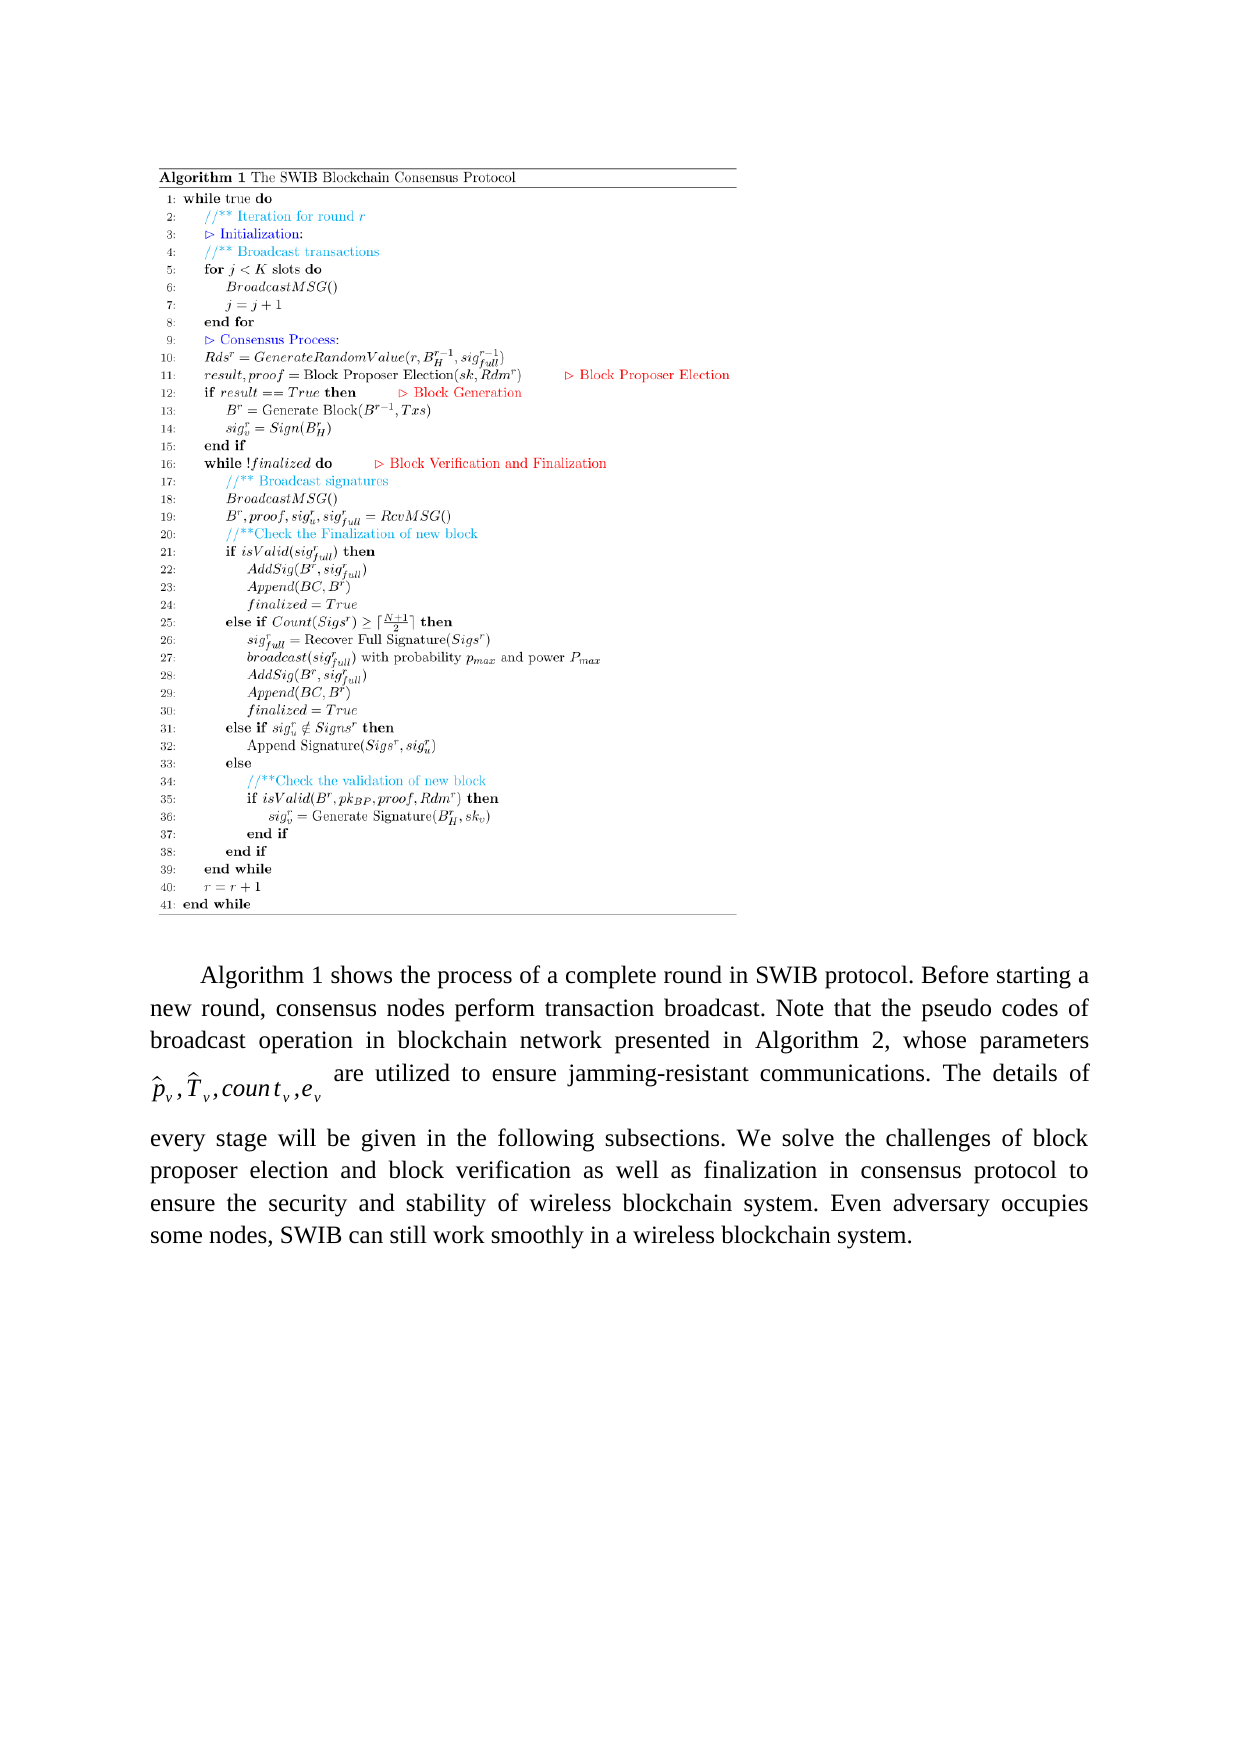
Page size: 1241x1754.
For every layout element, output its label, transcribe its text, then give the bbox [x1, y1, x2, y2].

text Algorithm 1 shows the process of a complete round in SWIB protocol. Before starting a new round, consensus nodes perform transaction broadcast. Note that the pseudo codes of broadcast operation in blockchain network presented in Algorithm 2, whose parameters are utilized to ensure jamming-resistant communications. The details of every stage will be given in the following subsections. We solve the challenges of block proposer election and block verification as well as finalization in consensus protocol to ensure the security and stability of wireless blockchain system. Even adversary occupies some nodes, SWIB can still work smoothly in a wireless blockchain system. [150, 958, 1090, 1251]
picture [150, 162, 744, 925]
